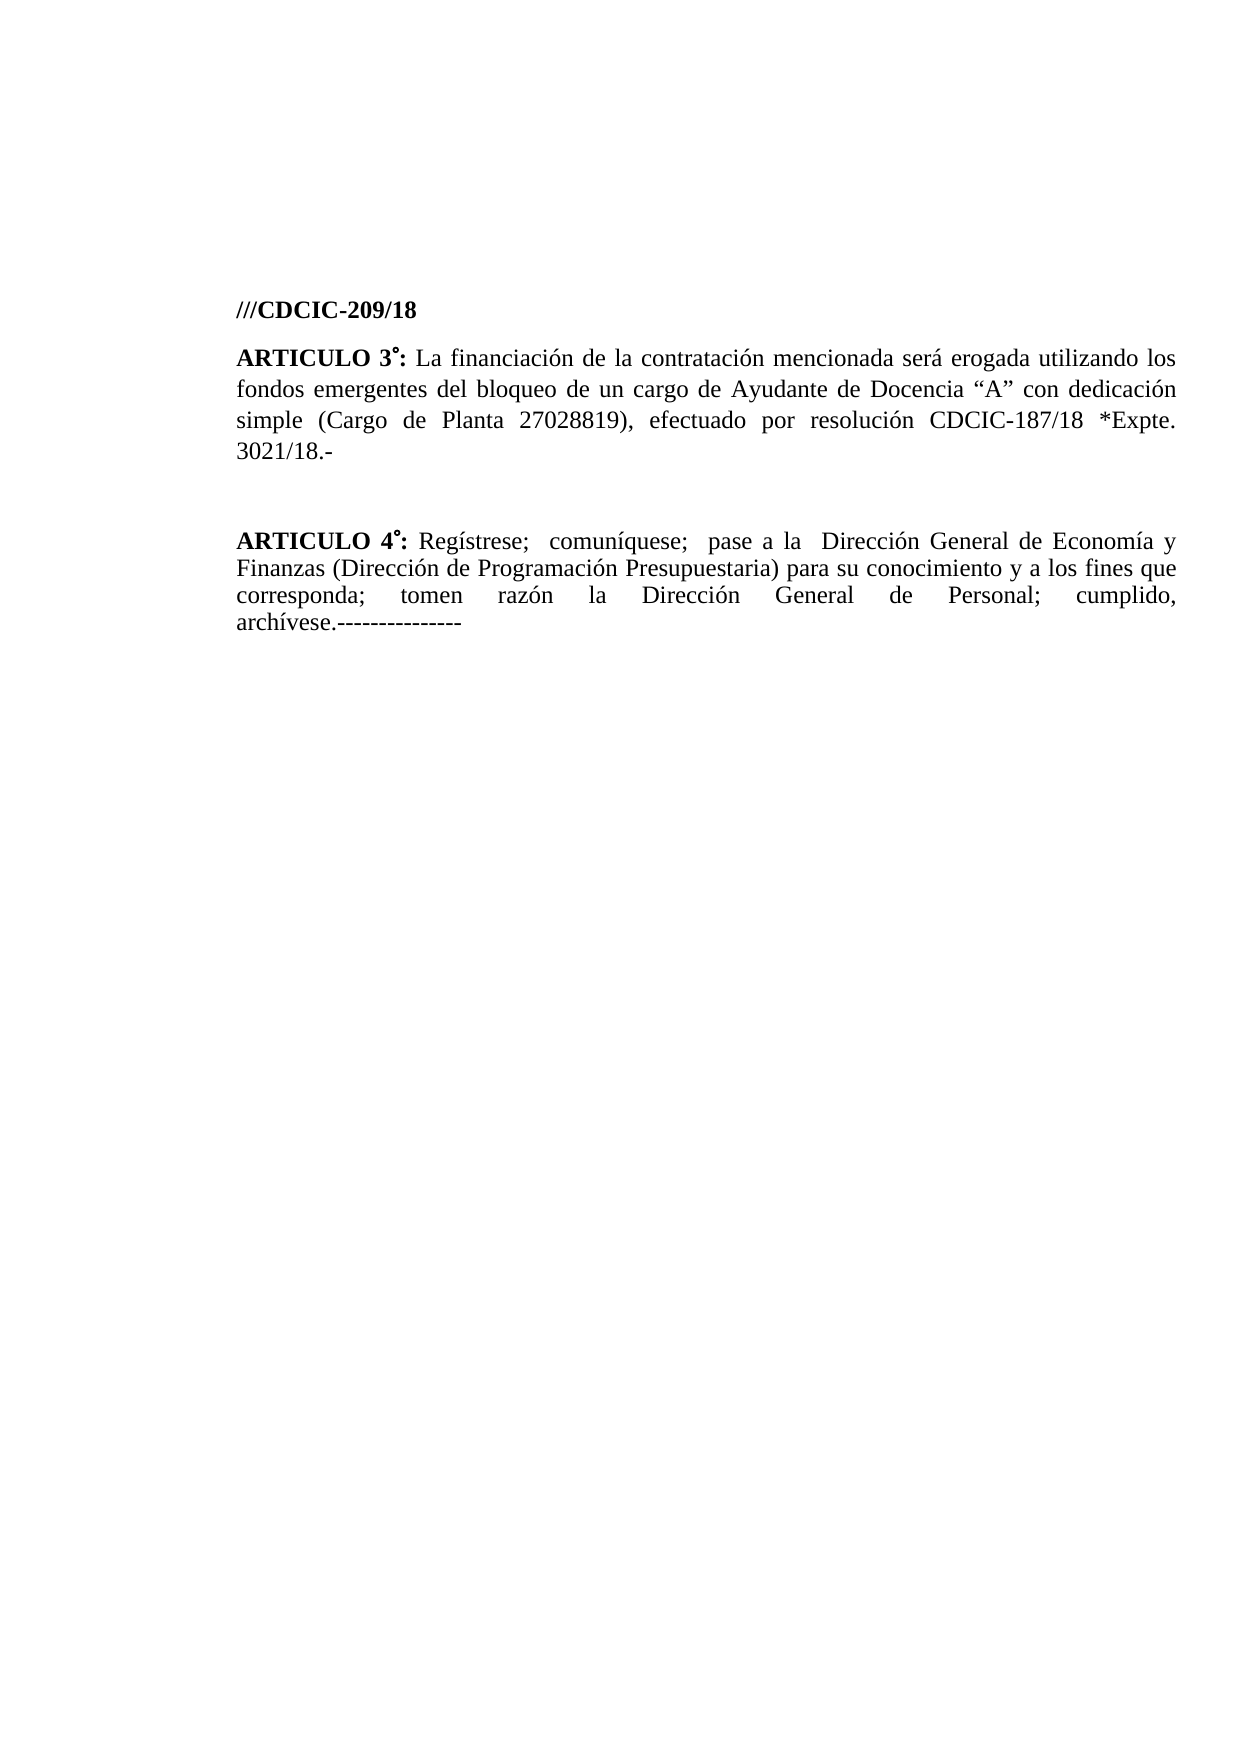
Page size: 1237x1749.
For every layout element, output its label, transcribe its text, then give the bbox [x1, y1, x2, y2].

text ///CDCIC-209/18 [236, 295, 1177, 324]
text ARTICULO 4: Regístrese; comuníquese; pase a la Dirección General de Economía y Finanzas (Dirección de Programación Presupuestaria) para su conocimiento y a los fines que corresponda; tomen razón la Dirección General de Personal; cumplido, archívese.--------------- [236, 528, 1177, 636]
text ARTICULO 3: La financiación de la contratación mencionada será erogada utilizando los fondos emergentes del bloqueo de un cargo de Ayudante de Docencia “A” con dedicación simple (Cargo de Planta 27028819), efectuado por resolución CDCIC-187/18 *Expte. 3021/18.- [236, 343, 1177, 465]
